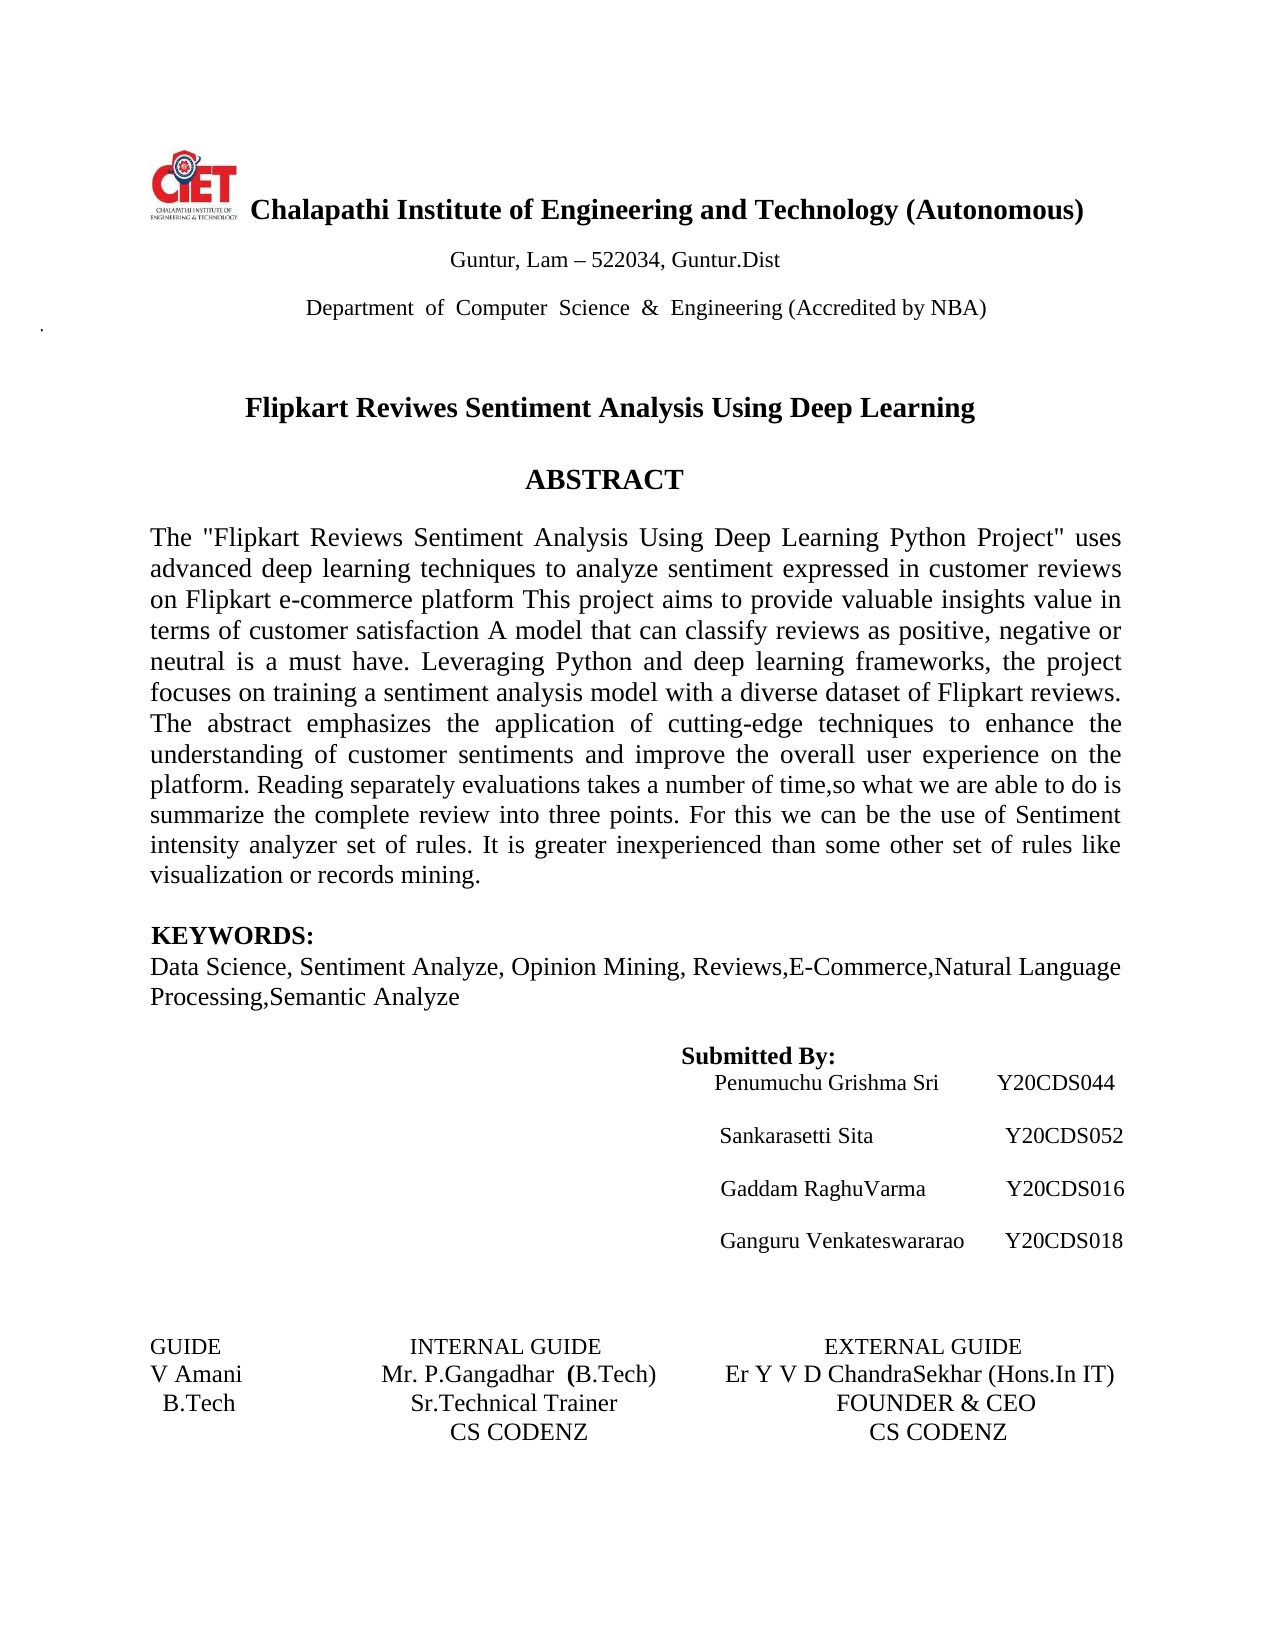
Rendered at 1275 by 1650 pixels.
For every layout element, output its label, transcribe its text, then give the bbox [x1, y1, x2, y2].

text Gaddam RaghuVarma Y20CDS016 [150, 1175, 1125, 1201]
text Flipkart Reviwes Sentiment Analysis Using Deep Learning [150, 390, 1088, 423]
text V Amani Mr. P.Gangadhar (B.Tech) Er Y V D ChandraSekhar (Hons.In IT) [150, 1359, 1125, 1388]
text Penumuchu Grishma Sri Y20CDS044 [150, 1069, 1125, 1096]
picture [150, 150, 238, 220]
text The "Flipkart Reviews Sentiment Analysis Using Deep Learning Python Project" uses advanced deep learning techniques to analyze sentiment expressed in customer reviews on Flipkart e-commerce platform This project aims to provide valuable insights value in terms of customer satisfaction A model that can classify reviews as positive, negative or neutral is a must have. Leveraging Python and deep learning frameworks, the project focuses on training a sentiment analysis model with a diverse dataset of Flipkart reviews. The abstract emphasizes the application of cutting-edge techniques to enhance the understanding of customer sentiments and improve the overall user experience on the platform. Reading separately evaluations takes a number of time,so what we are able to do is summarize the complete review into three points. For this we can be the use of Sentiment intensity analyzer set of rules. It is greater inexperienced than some other set of rules like visualization or records mining. [150, 521, 1123, 889]
text Sankarasetti Sita Y20CDS052 [150, 1122, 1125, 1148]
text ABSTRACT [150, 462, 1125, 496]
text Department of Computer Science & Engineering (Accredited by NBA) [150, 294, 1125, 320]
text Ganguru Venkateswararao Y20CDS018 [150, 1228, 1125, 1254]
text Chalapathi Institute of Engineering and Technology (Autonomous) [150, 150, 1125, 226]
text Data Science, Sentiment Analyze, Opinion Mining, Reviews,E-Commerce,Natural Language Processing,Semantic Analyze [150, 951, 1123, 1011]
text Submitted By: [150, 1041, 1125, 1069]
text Guntur, Lam – 522034, Guntur.Dist [375, 247, 1125, 273]
text CS CODENZ CS CODENZ [150, 1417, 1125, 1446]
text KEYWORDS: [151, 920, 1125, 950]
text B.Tech Sr.Technical Trainer FOUNDER & CEO [150, 1388, 1125, 1417]
text GUIDE INTERNAL GUIDE EXTERNAL GUIDE [150, 1333, 1125, 1359]
